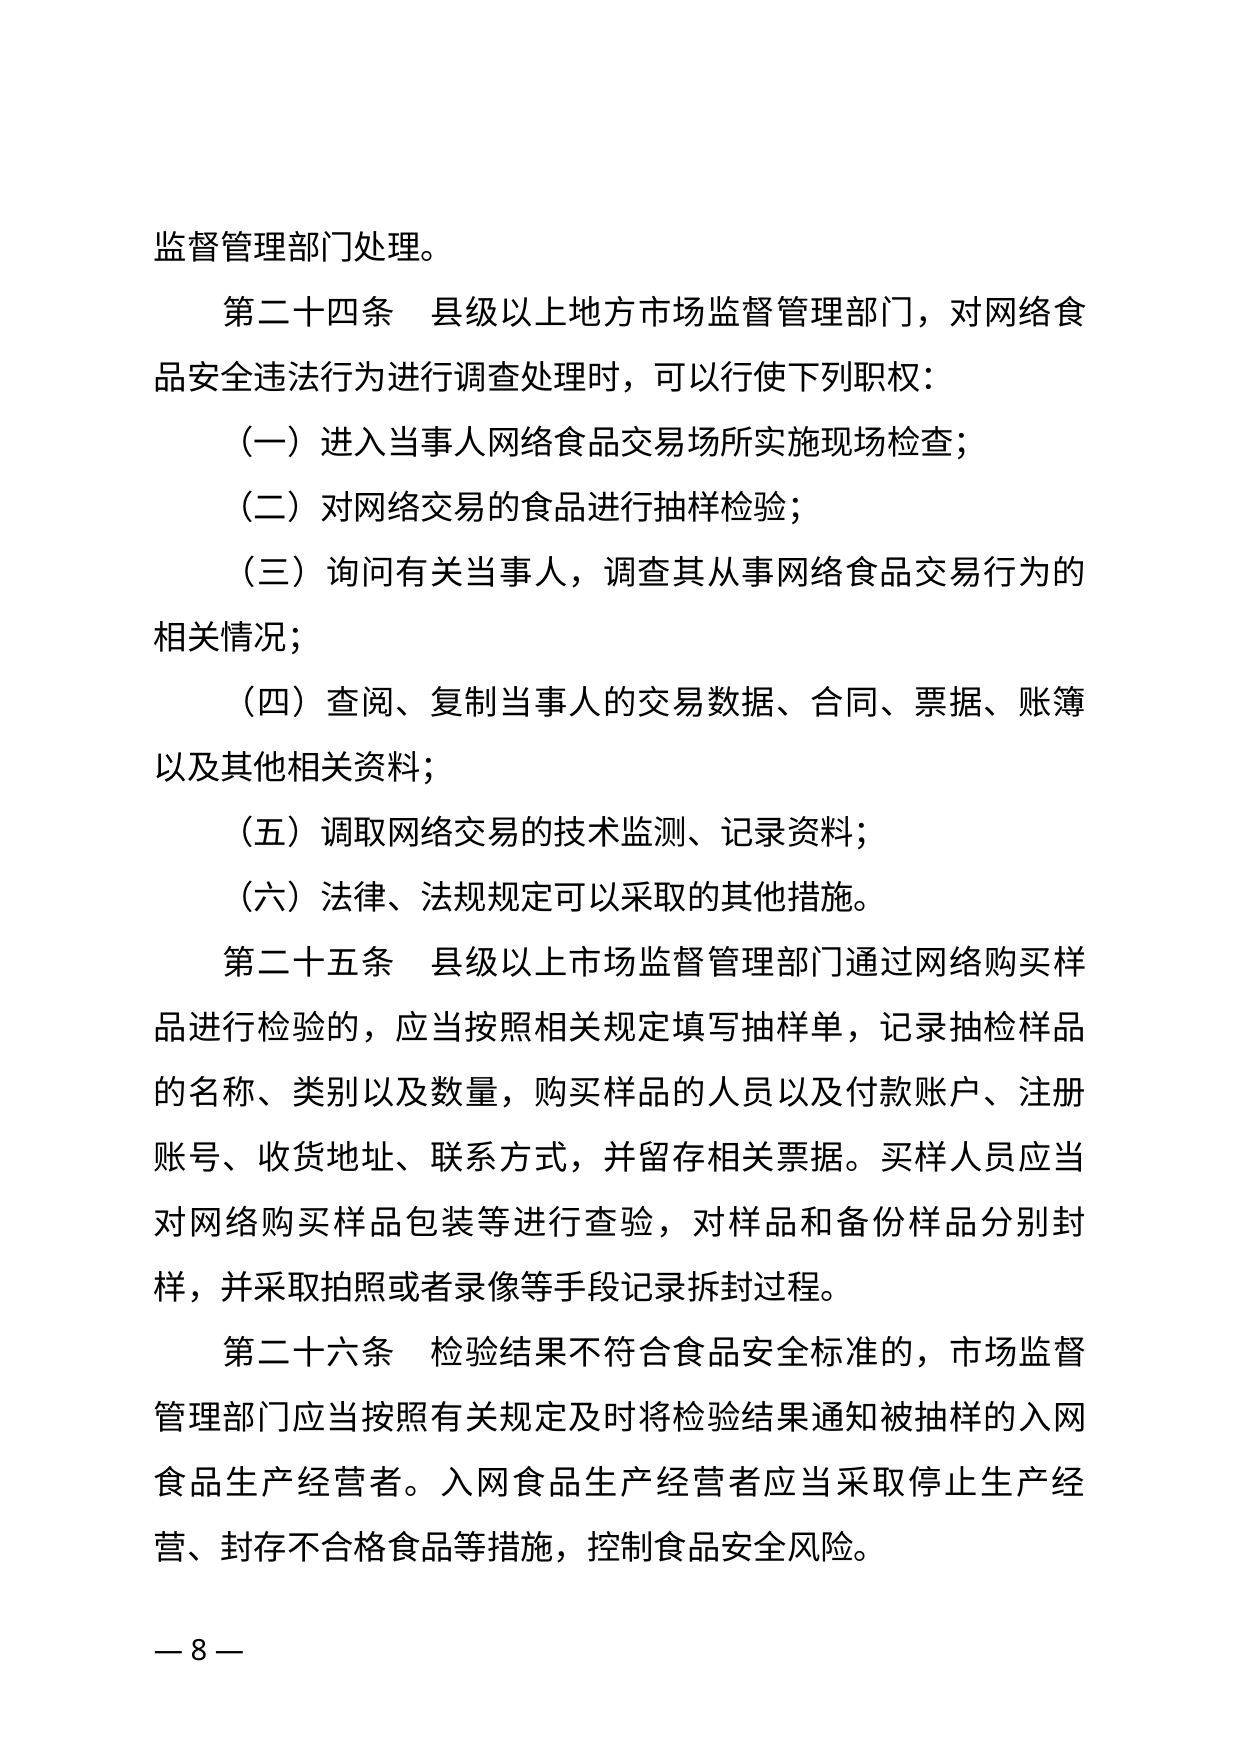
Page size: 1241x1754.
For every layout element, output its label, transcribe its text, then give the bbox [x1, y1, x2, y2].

text 第二十六条 检验结果不符合食品安全标准的，市场监督管理部门应当按照有关规定及时将检验结果通知被抽样的入网食品生产经营者。入网食品生产经营者应当采取停止生产经营、封存不合格食品等措施，控制食品安全风险。 [153, 1317, 1087, 1577]
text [153, 212, 1087, 277]
text （一）进入当事人网络食品交易场所实施现场检查； [153, 407, 1087, 472]
text （四）查阅、复制当事人的交易数据、合同、票据、账簿以及其他相关资料； [153, 667, 1087, 797]
text （六）法律、法规规定可以采取的其他措施。 [153, 862, 1087, 927]
text （二）对网络交易的食品进行抽样检验； [153, 472, 1087, 537]
text （三）询问有关当事人，调查其从事网络食品交易行为的相关情况； [153, 537, 1087, 667]
text （五）调取网络交易的技术监测、记录资料； [153, 797, 1087, 862]
text 第二十五条 县级以上市场监督管理部门通过网络购买样品进行检验的，应当按照相关规定填写抽样单，记录抽检样品的名称、类别以及数量，购买样品的人员以及付款账户、注册账号、收货地址、联系方式，并留存相关票据。买样人员应当对网络购买样品包装等进行查验，对样品和备份样品分别封样，并采取拍照或者录像等手段记录拆封过程。 [153, 927, 1087, 1317]
text 第二十四条 县级以上地方市场监督管理部门，对网络食品安全违法行为进行调查处理时，可以行使下列职权： [153, 277, 1087, 407]
